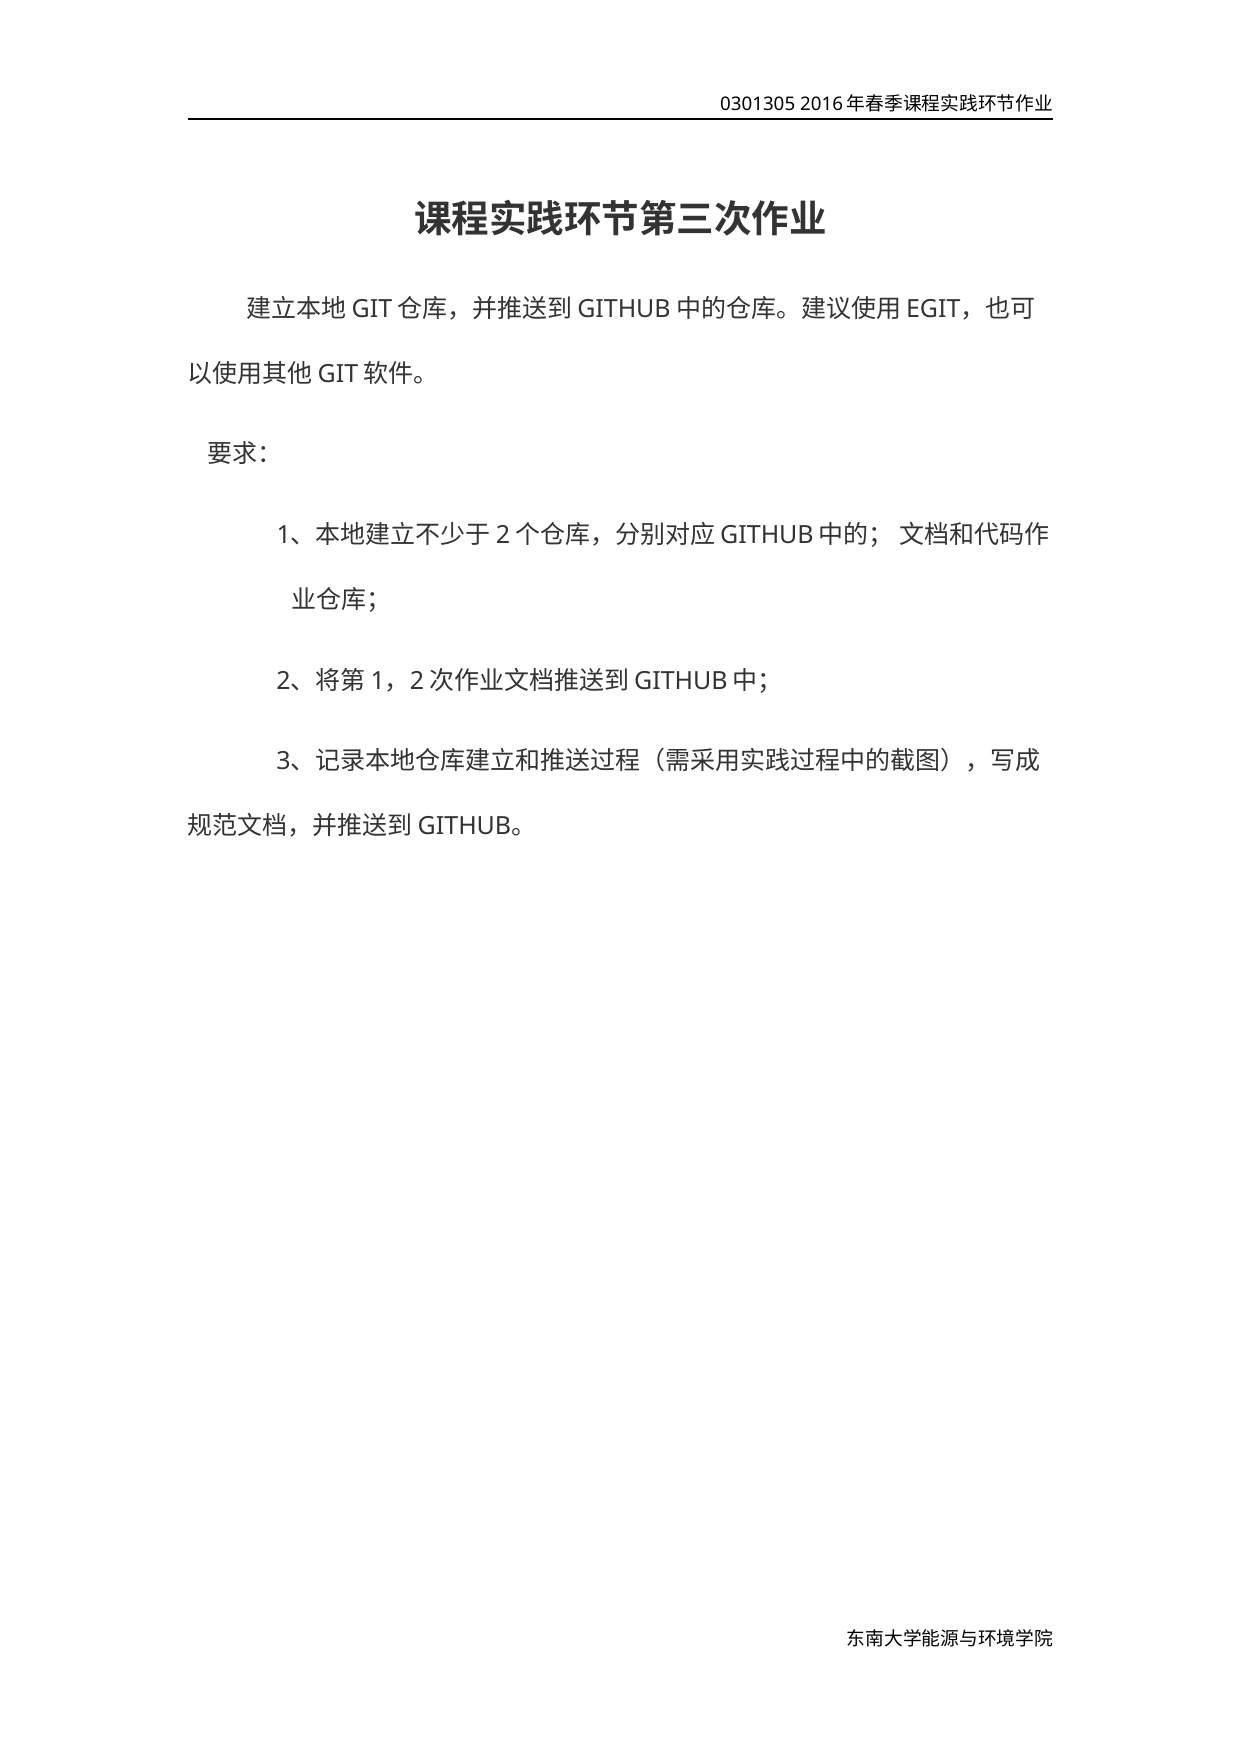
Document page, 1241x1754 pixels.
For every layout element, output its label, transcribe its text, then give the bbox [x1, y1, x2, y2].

text 建立本地GIT仓库，并推送到GITHUB中的仓库。建议使用EGIT，也可以使用其他GIT软件。 [187, 274, 1053, 404]
text 1、本地建立不少于2个仓库，分别对应GITHUB中的； 文档和代码作业仓库； [276, 500, 1053, 630]
text 要求： [187, 419, 1053, 484]
text 2、将第1，2次作业文档推送到GITHUB中； [187, 646, 1053, 711]
text 课程实践环节第三次作业 [187, 184, 1053, 249]
text 3、记录本地仓库建立和推送过程（需采用实践过程中的截图），写成规范文档，并推送到GITHUB。 [187, 726, 1053, 856]
